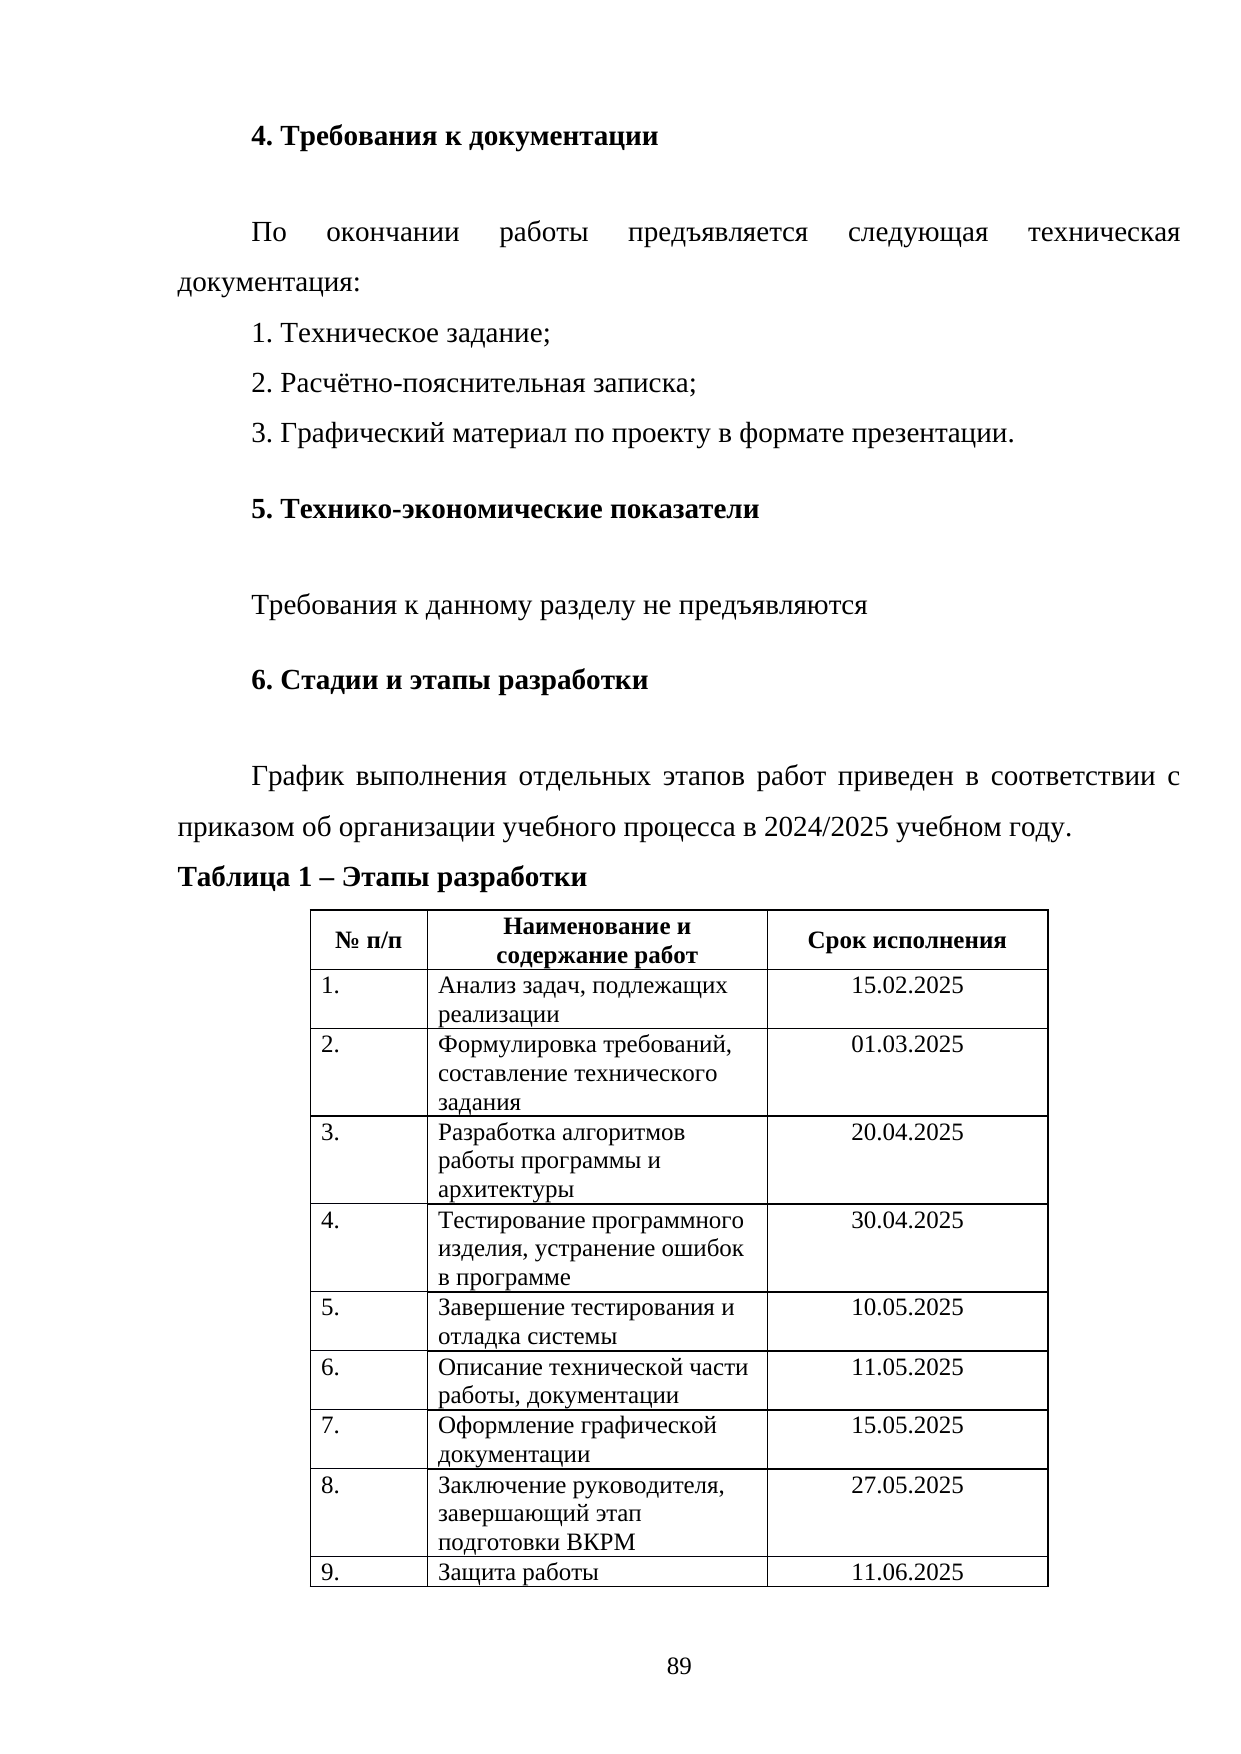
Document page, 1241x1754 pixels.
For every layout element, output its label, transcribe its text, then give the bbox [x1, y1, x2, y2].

table_cell 2. [311, 1029, 427, 1115]
table_cell 01.03.2025 [768, 1029, 1047, 1115]
table_cell 6. [311, 1351, 427, 1409]
text График выполнения отдельных этапов работ приведен в соответствии с приказом об организации учебного процесса в 2024/2025 учебном году. [177, 758, 1181, 842]
text 3. Графический материал по проекту в формате презентации. [177, 416, 1181, 449]
text 1. Техническое задание; [177, 315, 1181, 348]
text По окончании работы предъявляется следующая техническая документация: [177, 214, 1181, 298]
table_cell 7. [311, 1410, 427, 1468]
table_cell 20.04.2025 [768, 1117, 1047, 1203]
table_cell Описание технической части работы, документации [428, 1352, 767, 1409]
table_cell 8. [311, 1469, 427, 1556]
table_cell 9. [311, 1557, 427, 1586]
table_cell 11.06.2025 [768, 1557, 1047, 1586]
table_cell Завершение тестирования и отладка системы [428, 1293, 767, 1350]
table_cell 4. [311, 1204, 427, 1291]
table_cell Формулировка требований, составление технического задания [428, 1029, 767, 1115]
table_cell 11.05.2025 [768, 1352, 1047, 1409]
table_cell Заключение руководителя, завершающий этап подготовки ВКРМ [428, 1470, 767, 1556]
text Таблица 1 – Этапы разработки [177, 859, 1181, 893]
table_cell 1. [311, 970, 427, 1027]
table_cell 3. [311, 1117, 427, 1203]
text 5. Технико-экономические показатели [177, 491, 1181, 524]
text 6. Стадии и этапы разработки [177, 662, 1181, 696]
table_cell 15.05.2025 [768, 1411, 1047, 1468]
table_header Наименование и содержание работ [428, 911, 767, 968]
table_cell 30.04.2025 [768, 1205, 1047, 1291]
table_cell Разработка алгоритмов работы программы и архитектуры [428, 1117, 767, 1203]
text 4. Требования к документации [177, 118, 1181, 152]
table_header № п/п [311, 911, 427, 968]
table_cell Тестирование программного изделия, устранение ошибок в программе [428, 1205, 767, 1291]
table_cell Оформление графической документации [428, 1411, 767, 1468]
text Требования к данному разделу не предъявляются [177, 587, 1181, 621]
table_cell 27.05.2025 [768, 1470, 1047, 1556]
table_cell Защита работы [428, 1557, 767, 1586]
table_cell 15.02.2025 [768, 970, 1047, 1027]
table_header Срок исполнения [768, 911, 1047, 968]
table_cell Анализ задач, подлежащих реализации [428, 970, 767, 1027]
table_cell 10.05.2025 [768, 1293, 1047, 1350]
table_cell 5. [311, 1292, 427, 1350]
text 2. Расчётно-пояснительная записка; [177, 365, 1181, 399]
